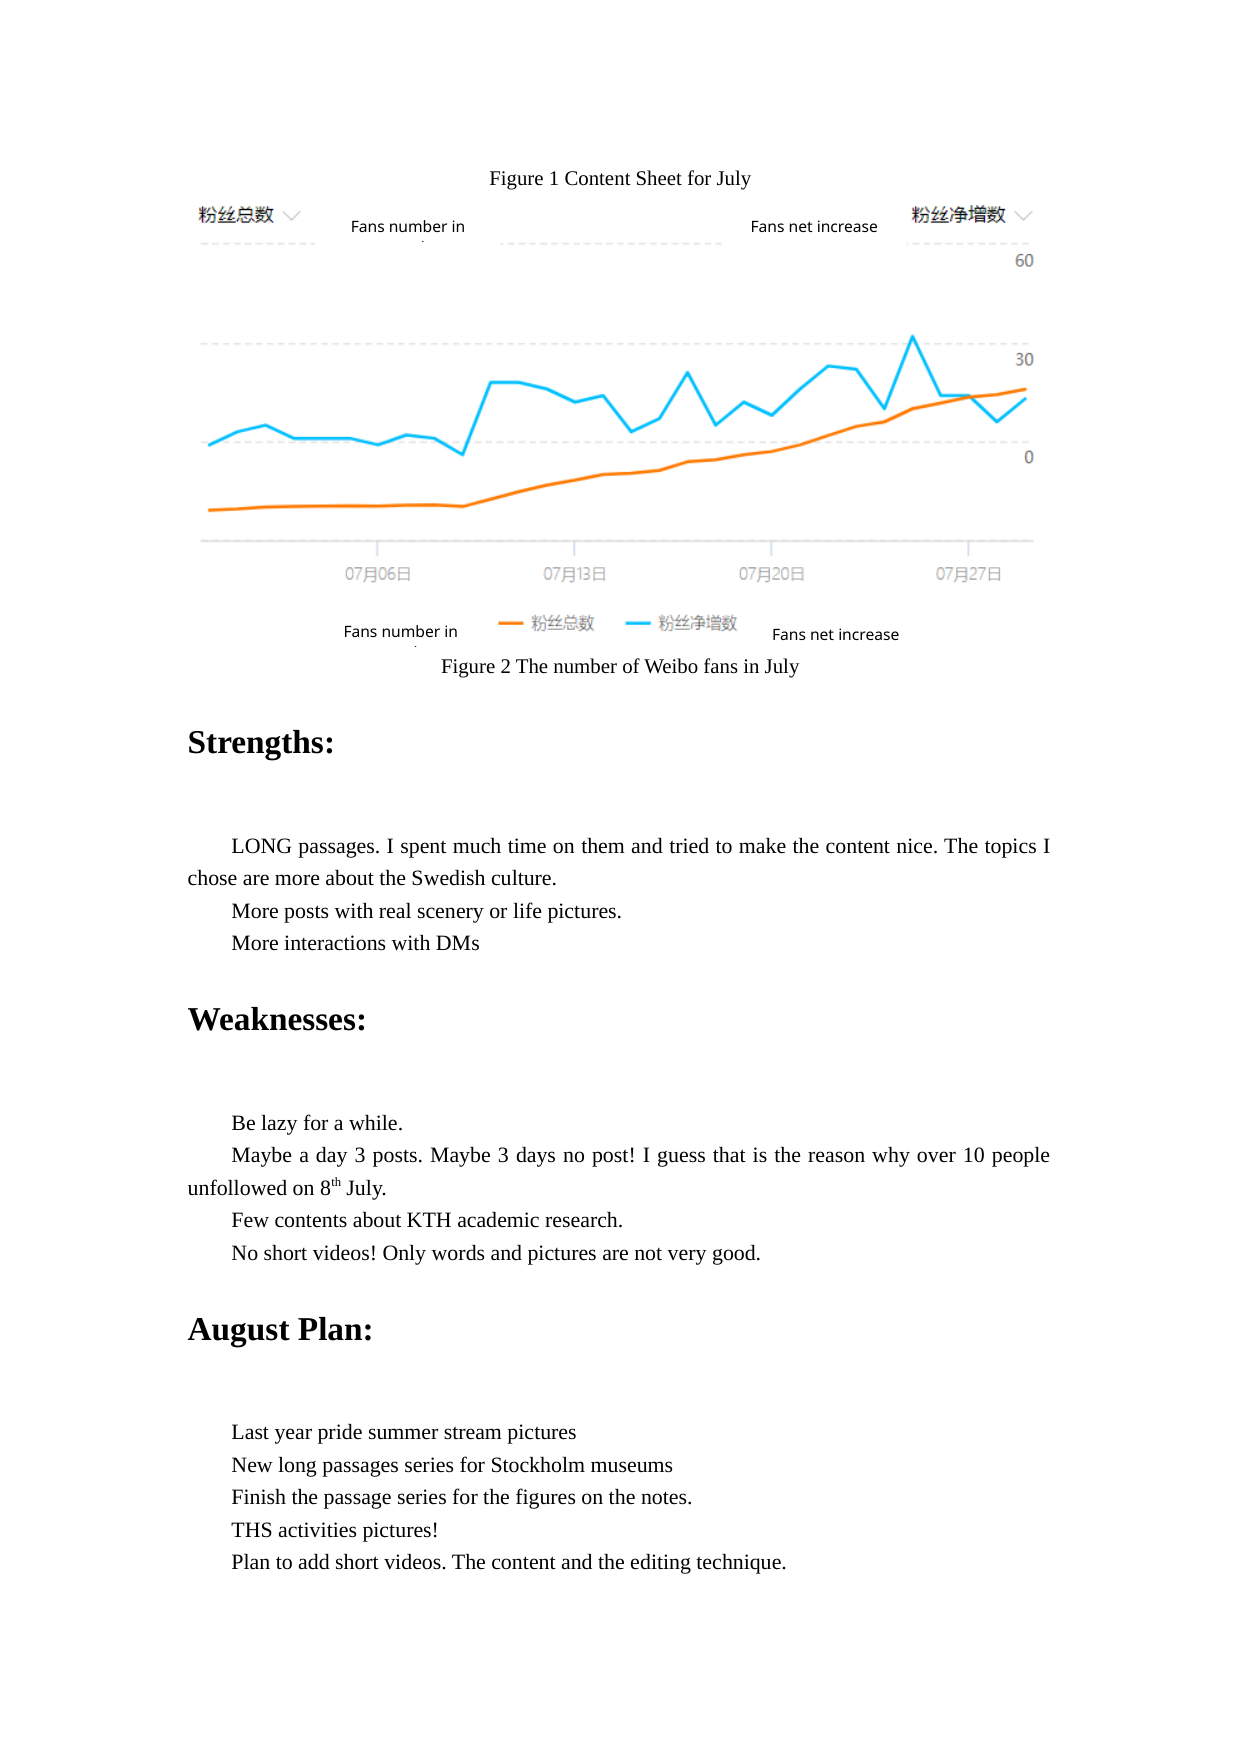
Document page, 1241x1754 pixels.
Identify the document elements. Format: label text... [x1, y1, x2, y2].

text THS activities pictures! [187, 1513, 1053, 1546]
text More posts with real scenery or life pictures. [187, 894, 1053, 927]
text Plan to add short videos. The content and the editing technique. [187, 1546, 1053, 1578]
text Figure 1 Content Sheet for July [187, 162, 1053, 194]
text New long passages series for Stockholm museums [187, 1448, 1053, 1481]
text Last year pride summer stream pictures [187, 1416, 1053, 1448]
subtitle Strengths: [187, 709, 1053, 774]
text Few contents about KTH academic research. [187, 1204, 1053, 1236]
text No short videos! Only words and pictures are not very good. [187, 1236, 1053, 1269]
text Maybe a day 3 posts. Maybe 3 days no post! I guess that is the reason why over 10 people unfollowed on 8th July. [187, 1139, 1053, 1204]
text LONG passages. I spent much time on them and tried to make the content nice. The topics I chose are more about the Swedish culture. [187, 829, 1053, 894]
picture [187, 194, 1049, 650]
text Be lazy for a while. [187, 1106, 1053, 1139]
subtitle Weaknesses: [187, 986, 1053, 1051]
text Figure 2 The number of Weibo fans in July [187, 649, 1053, 682]
text Finish the passage series for the figures on the notes. [187, 1481, 1053, 1513]
text More interactions with DMs [187, 927, 1053, 959]
subtitle August Plan: [187, 1296, 1053, 1361]
